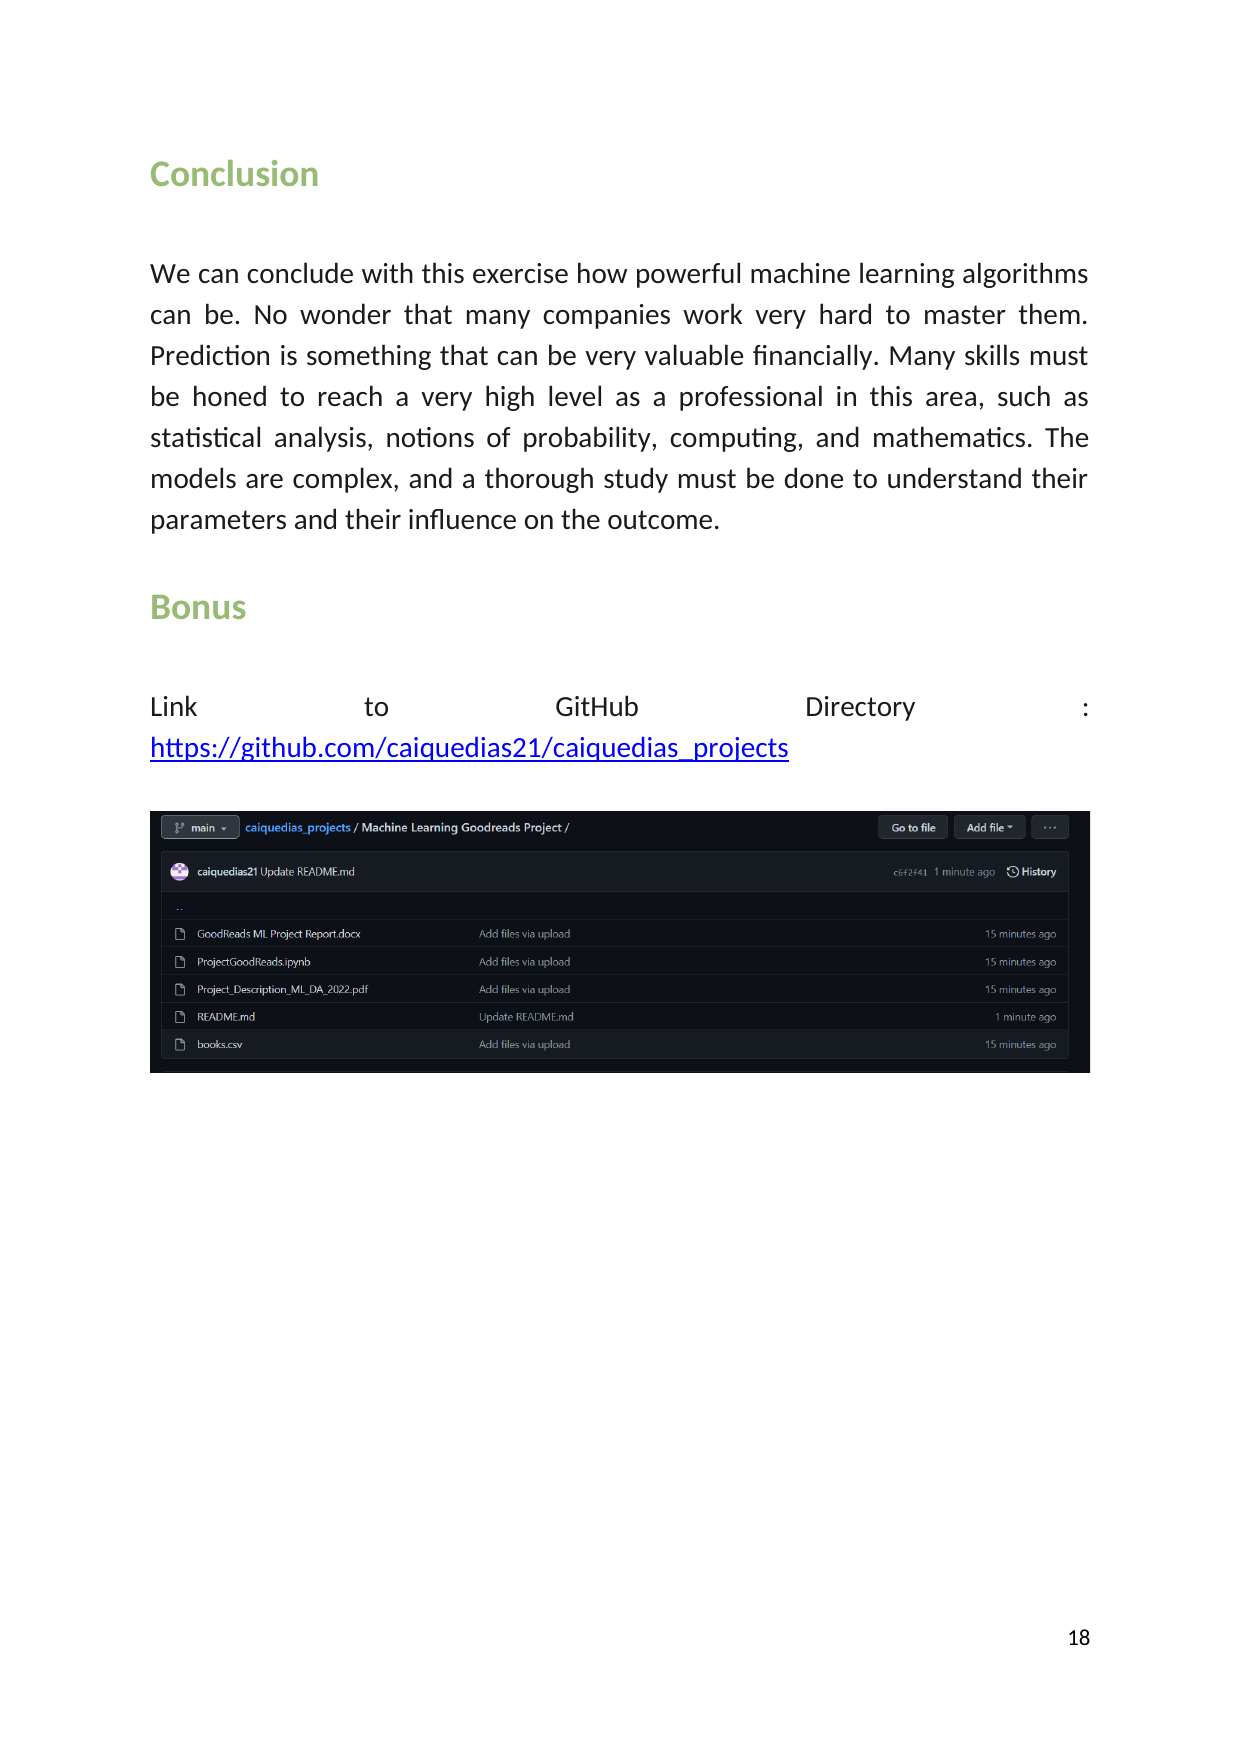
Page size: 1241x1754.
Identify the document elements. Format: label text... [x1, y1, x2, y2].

text Conclusion [150, 150, 1090, 196]
picture [150, 811, 1091, 1073]
text We can conclude with this exercise how powerful machine learning algorithms can be. No wonder that many companies work very hard to master them. Prediction is something that can be very valuable financially. Many skills must be honed to reach a very high level as a professional in this area, such as statistical analysis, notions of probability, computing, and mathematics. The models are complex, and a thorough study must be done to understand their parameters and their influence on the outcome. [150, 255, 1090, 537]
text Bonus [150, 583, 1090, 629]
text Link to GitHub Directory : https://github.com/caiquedias21/caiquedias_projects [150, 688, 1090, 765]
